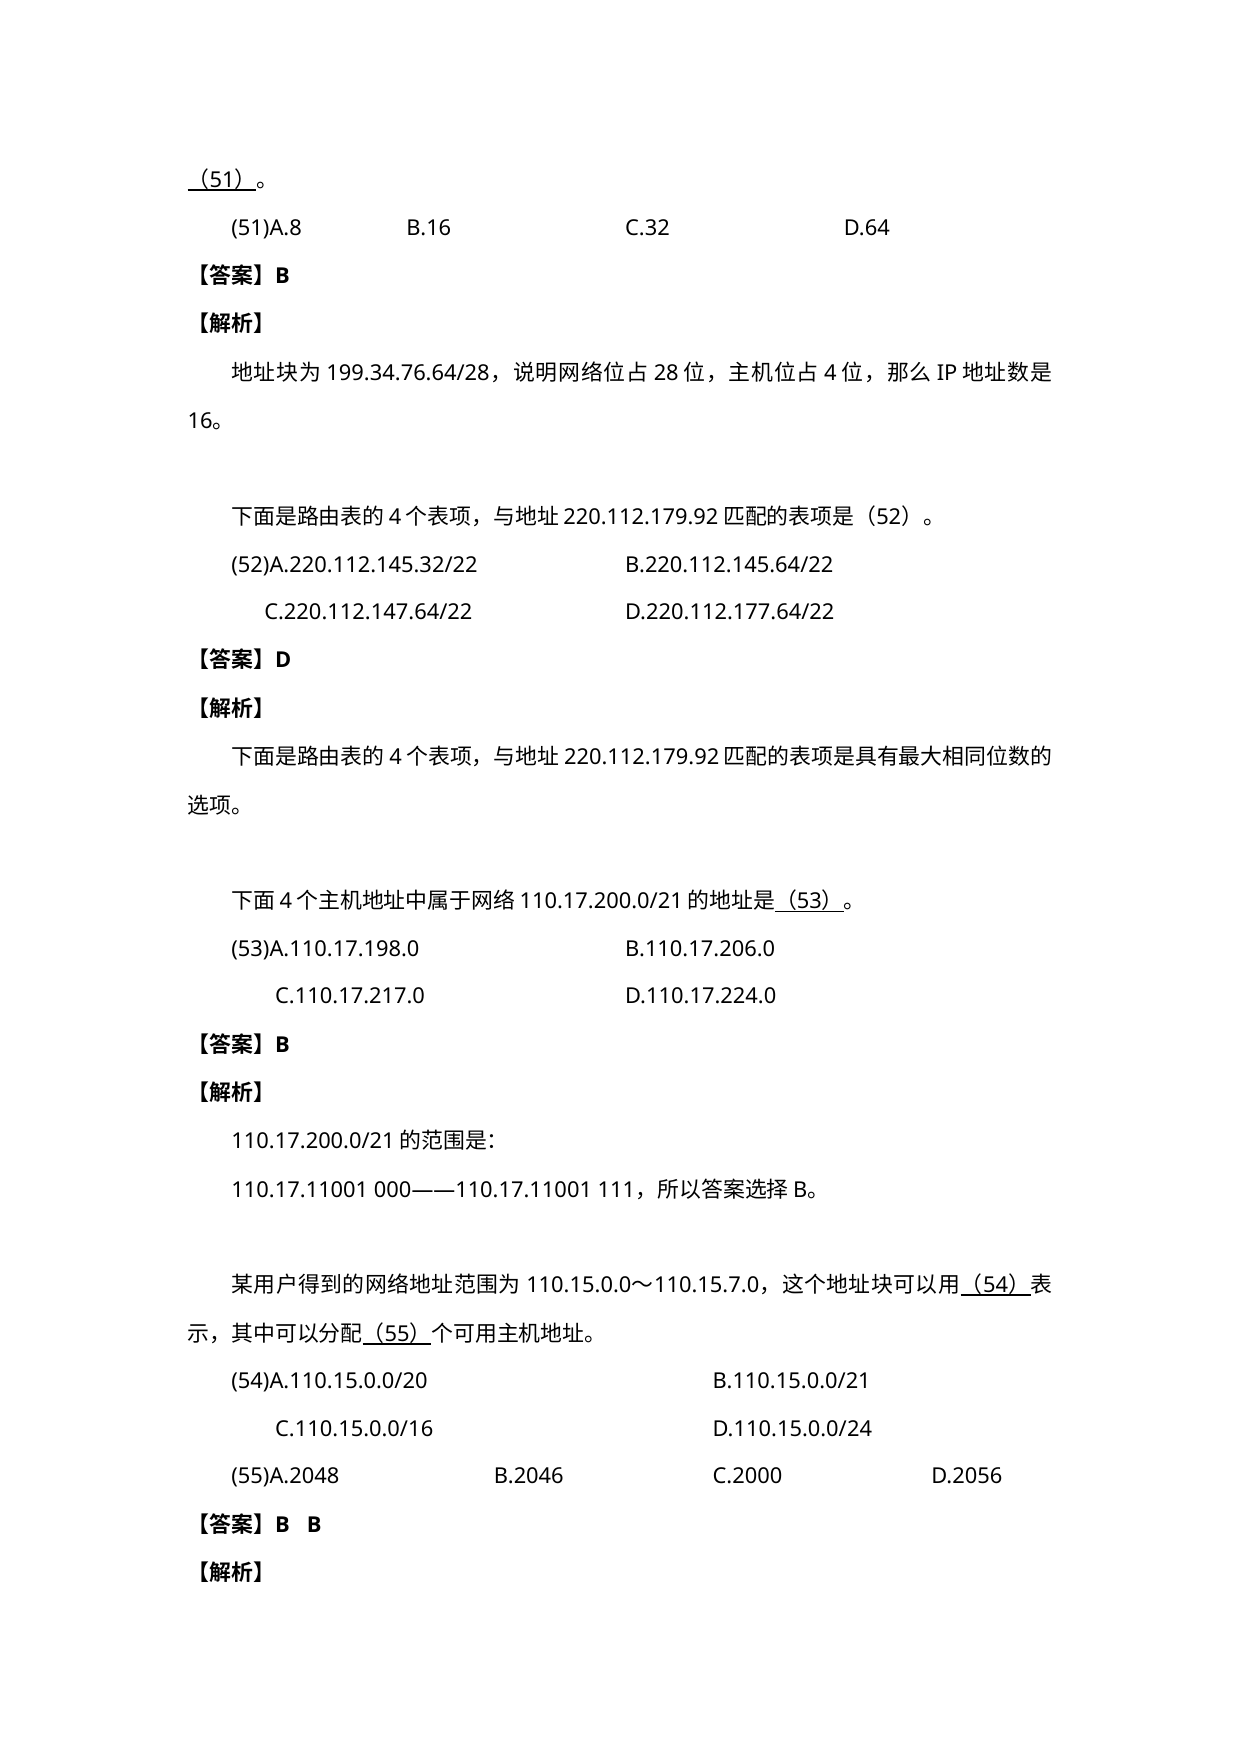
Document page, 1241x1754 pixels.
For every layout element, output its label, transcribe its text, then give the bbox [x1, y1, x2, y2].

text 【答案】D [187, 642, 1053, 674]
text C.220.112.147.64/22 D.220.112.177.64/22 [231, 594, 1053, 627]
text (55)A.2048 B.2046 C.2000 D.2056 [187, 1459, 1053, 1491]
text 【解析】 [187, 1554, 1053, 1587]
text 【解析】 [187, 690, 1053, 723]
text 下面是路由表的4个表项，与地址220.112.179.92匹配的表项是具有最大相同位数的选项。 [187, 739, 1053, 820]
text 【解析】 [187, 306, 1053, 338]
text 110.17.200.0/21的范围是： [187, 1123, 1053, 1155]
text 【答案】B B [187, 1506, 1053, 1539]
text 某用户得到的网络地址范围为110.15.0.0～110.15.7.0，这个地址块可以用（54）表示，其中可以分配（55）个可用主机地址。 [187, 1267, 1053, 1348]
text (53)A.110.17.198.0 B.110.17.206.0 [187, 931, 1053, 964]
text C.110.17.217.0 D.110.17.224.0 [231, 979, 1053, 1011]
text (52)A.220.112.145.32/22 B.220.112.145.64/22 [187, 547, 1053, 580]
text C.110.15.0.0/16 D.110.15.0.0/24 [231, 1411, 1053, 1444]
text 110.17.11001 000——110.17.11001 111，所以答案选择B。 [187, 1171, 1053, 1204]
text 下面4个主机地址中属于网络110.17.200.0/21的地址是（53）。 [187, 883, 1053, 916]
text 【答案】B [187, 1026, 1053, 1059]
text 【答案】B [187, 258, 1053, 290]
text 【解析】 [187, 1074, 1053, 1107]
text (51)A.8 B.16 C.32 D.64 [187, 210, 1053, 243]
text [187, 162, 1053, 194]
text (54)A.110.15.0.0/20 B.110.15.0.0/21 [187, 1364, 1053, 1397]
text 地址块为199.34.76.64/28，说明网络位占28位，主机位占4位，那么IP地址数是16。 [187, 354, 1053, 436]
text 下面是路由表的4个表项，与地址220.112.179.92匹配的表项是（52）。 [187, 499, 1053, 531]
